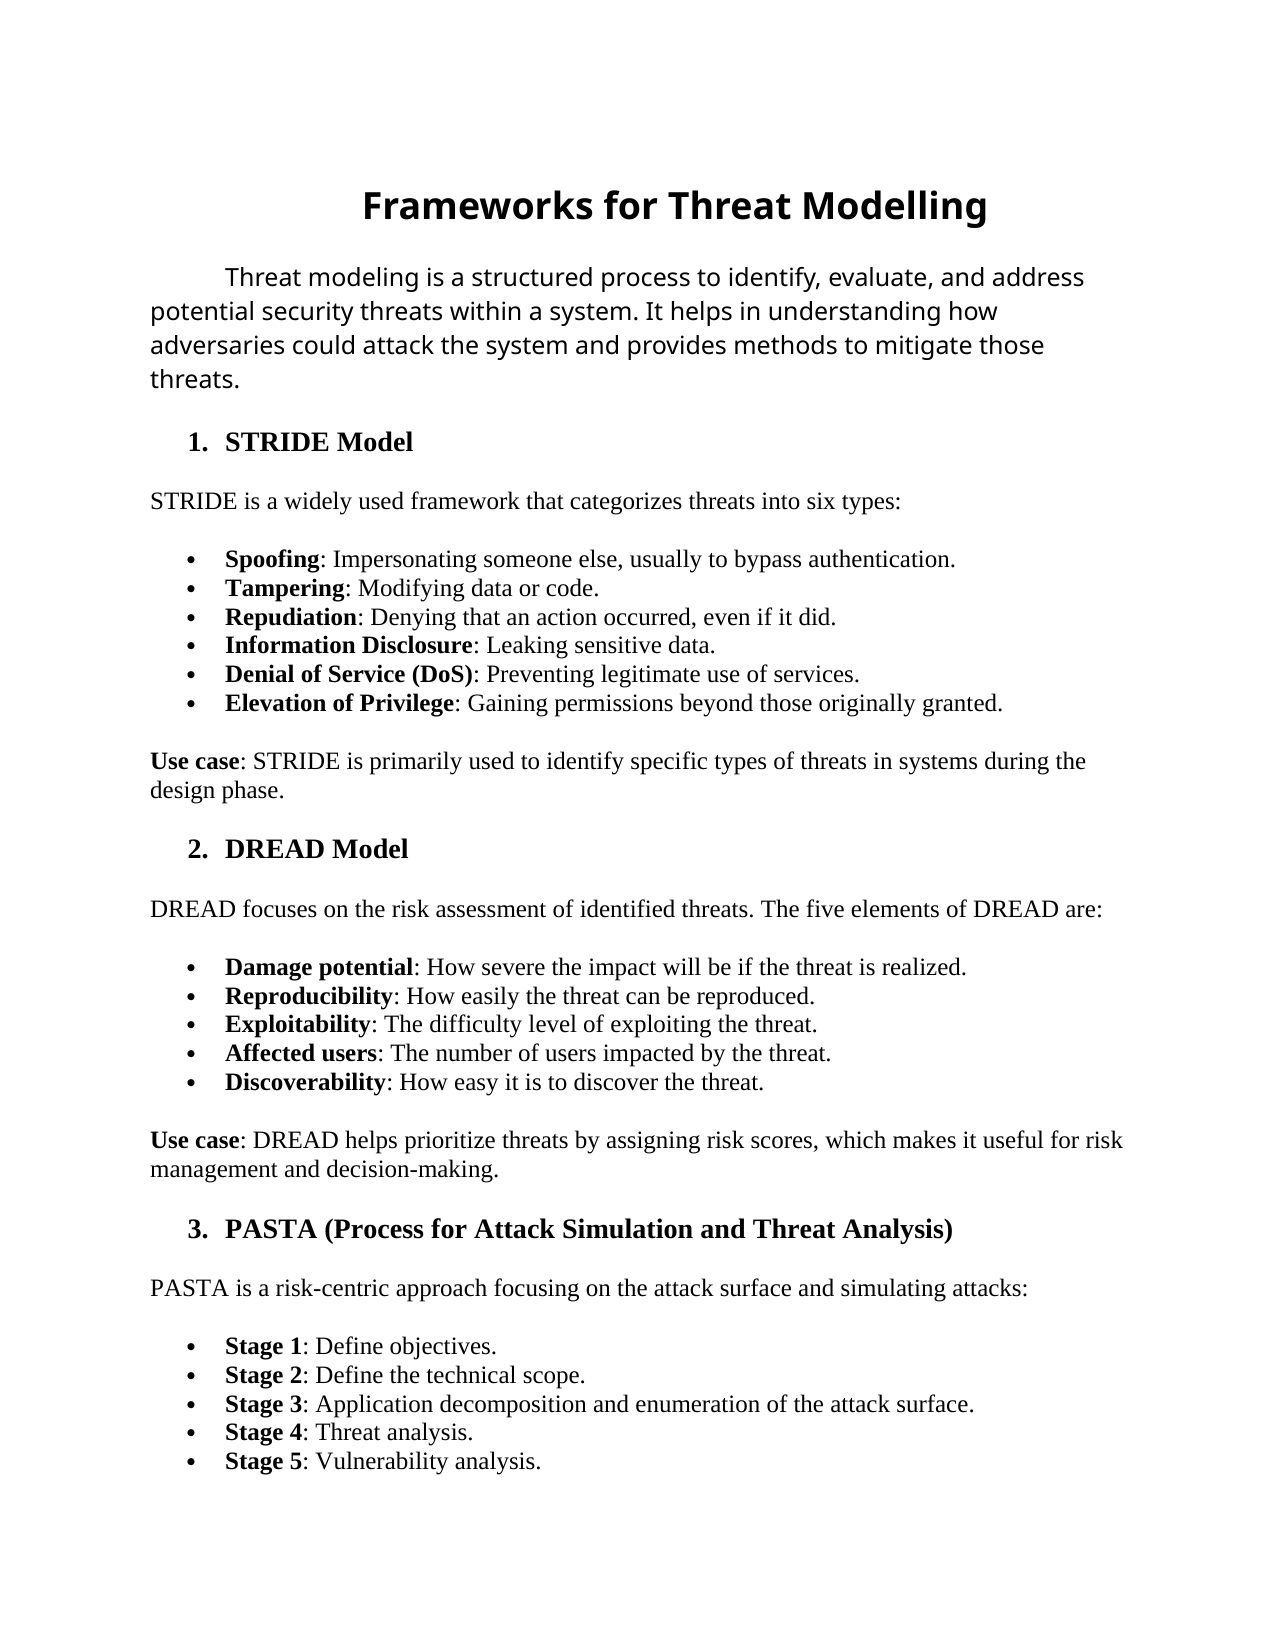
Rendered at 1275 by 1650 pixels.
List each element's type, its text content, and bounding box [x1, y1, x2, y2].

list Elevation of Privilege: Gaining permissions beyond those originally granted. [187, 688, 1125, 717]
list Stage 4: Threat analysis. [187, 1417, 1125, 1446]
list Stage 3: Application decomposition and enumeration of the attack surface. [187, 1389, 1125, 1417]
text PASTA is a risk-centric approach focusing on the attack surface and simulating attacks: [150, 1273, 1125, 1302]
list STRIDE Model [187, 425, 1125, 457]
list Stage 2: Define the technical scope. [187, 1360, 1125, 1389]
list Stage 5: Vulnerability analysis. [187, 1446, 1125, 1475]
list Damage potential: How severe the impact will be if the threat is realized. [187, 952, 1125, 981]
list Spoofing: Impersonating someone else, usually to bypass authentication. [187, 544, 1125, 573]
list Stage 1: Define objectives. [187, 1331, 1125, 1360]
text DREAD focuses on the risk assessment of identified threats. The five elements of DREAD are: [150, 894, 1125, 923]
text STRIDE is a widely used framework that categorizes threats into six types: [150, 486, 1125, 515]
list Exploitability: The difficulty level of exploiting the threat. [187, 1009, 1125, 1038]
list Reproducibility: How easily the threat can be reproduced. [187, 981, 1125, 1009]
text Use case: STRIDE is primarily used to identify specific types of threats in systems during the design phase. [150, 746, 1125, 803]
text Threat modeling is a structured process to identify, evaluate, and address potential security threats within a system. It helps in understanding how adversaries could attack the system and provides methods to mitigate those threats. [150, 259, 1125, 396]
list Repudiation: Denying that an action occurred, even if it did. [187, 602, 1125, 631]
list PASTA (Process for Attack Simulation and Threat Analysis) [187, 1212, 1125, 1244]
list Affected users: The number of users impacted by the threat. [187, 1038, 1125, 1067]
list DREAD Model [187, 833, 1125, 865]
list Information Disclosure: Leaking sensitive data. [187, 631, 1125, 659]
text Frameworks for Threat Modelling [150, 179, 1125, 230]
list Tampering: Modifying data or code. [187, 573, 1125, 602]
text Use case: DREAD helps prioritize threats by assigning risk scores, which makes it useful for risk management and decision-making. [150, 1125, 1125, 1182]
list Denial of Service (DoS): Preventing legitimate use of services. [187, 659, 1125, 688]
list Discoverability: How easy it is to discover the threat. [187, 1067, 1125, 1096]
